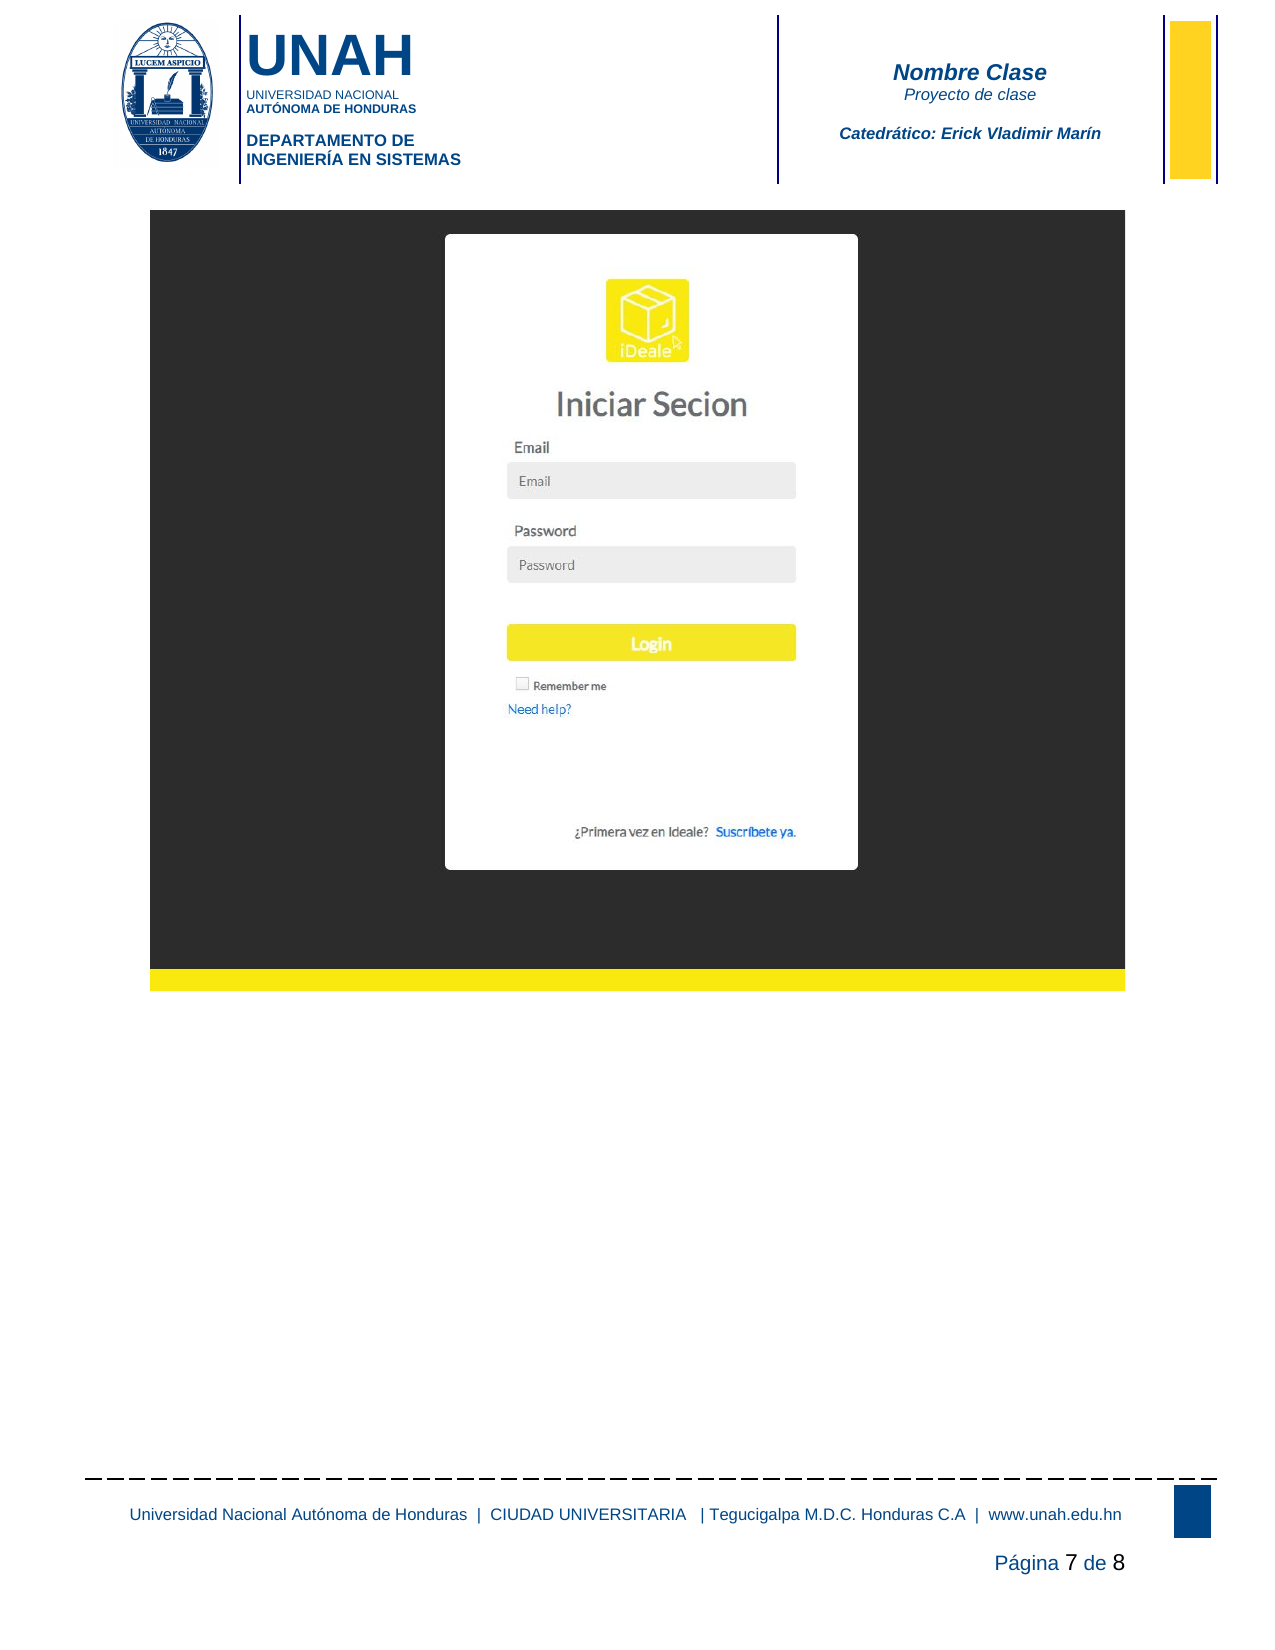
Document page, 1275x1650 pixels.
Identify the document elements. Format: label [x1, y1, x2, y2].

picture [113, 18, 220, 169]
picture [150, 210, 1125, 991]
